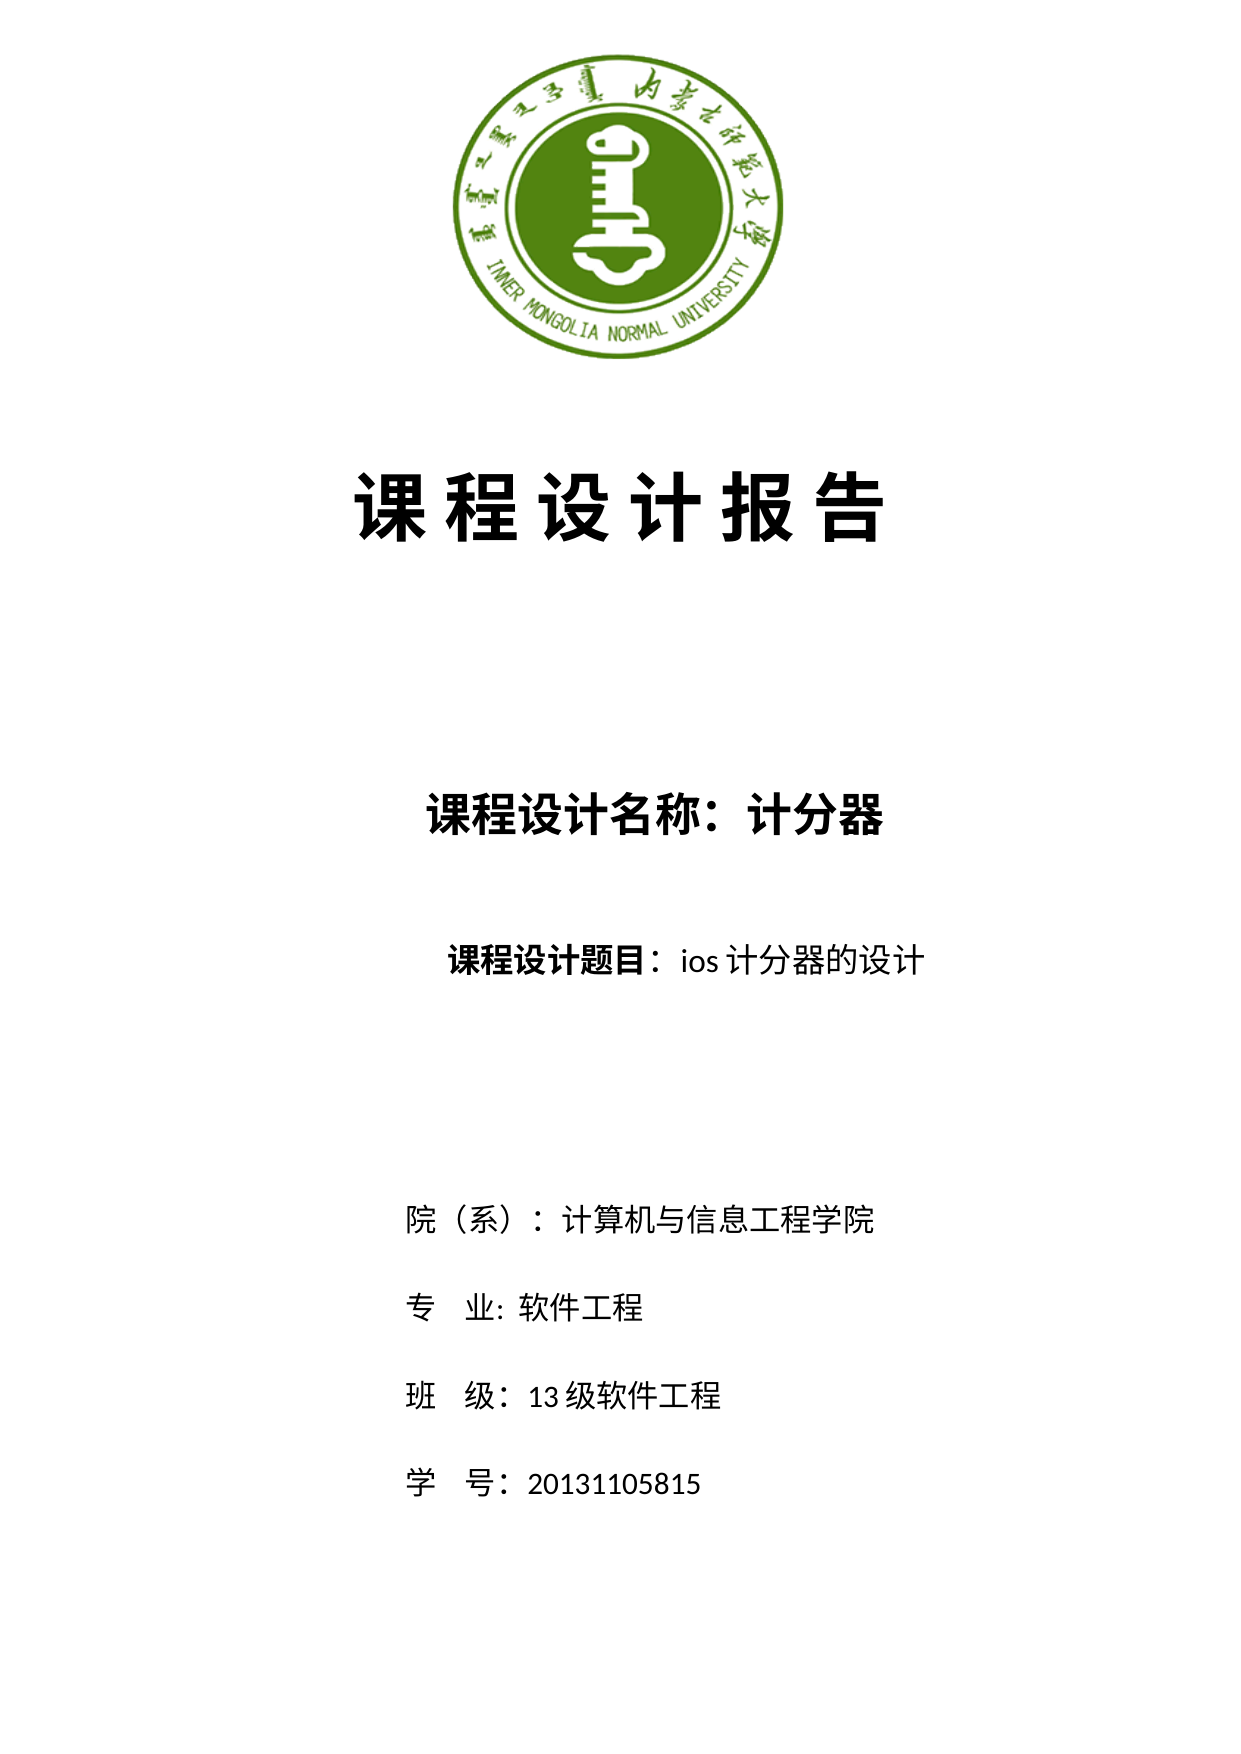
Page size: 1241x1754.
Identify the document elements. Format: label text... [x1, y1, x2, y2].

text 课程设计题目：ios计分器的设计 [177, 926, 1063, 991]
text 学 号：20131105815 [374, 1448, 1063, 1513]
picture [447, 53, 791, 362]
text 课程设计名称：计分器 [177, 763, 1063, 861]
text 院（系）：计算机与信息工程学院 [374, 1186, 1063, 1251]
text 班 级：13级软件工程 [374, 1361, 1063, 1426]
text 课 程 设 计 报 告 [177, 438, 1063, 568]
text 专 业: 软件工程 [374, 1273, 1063, 1338]
